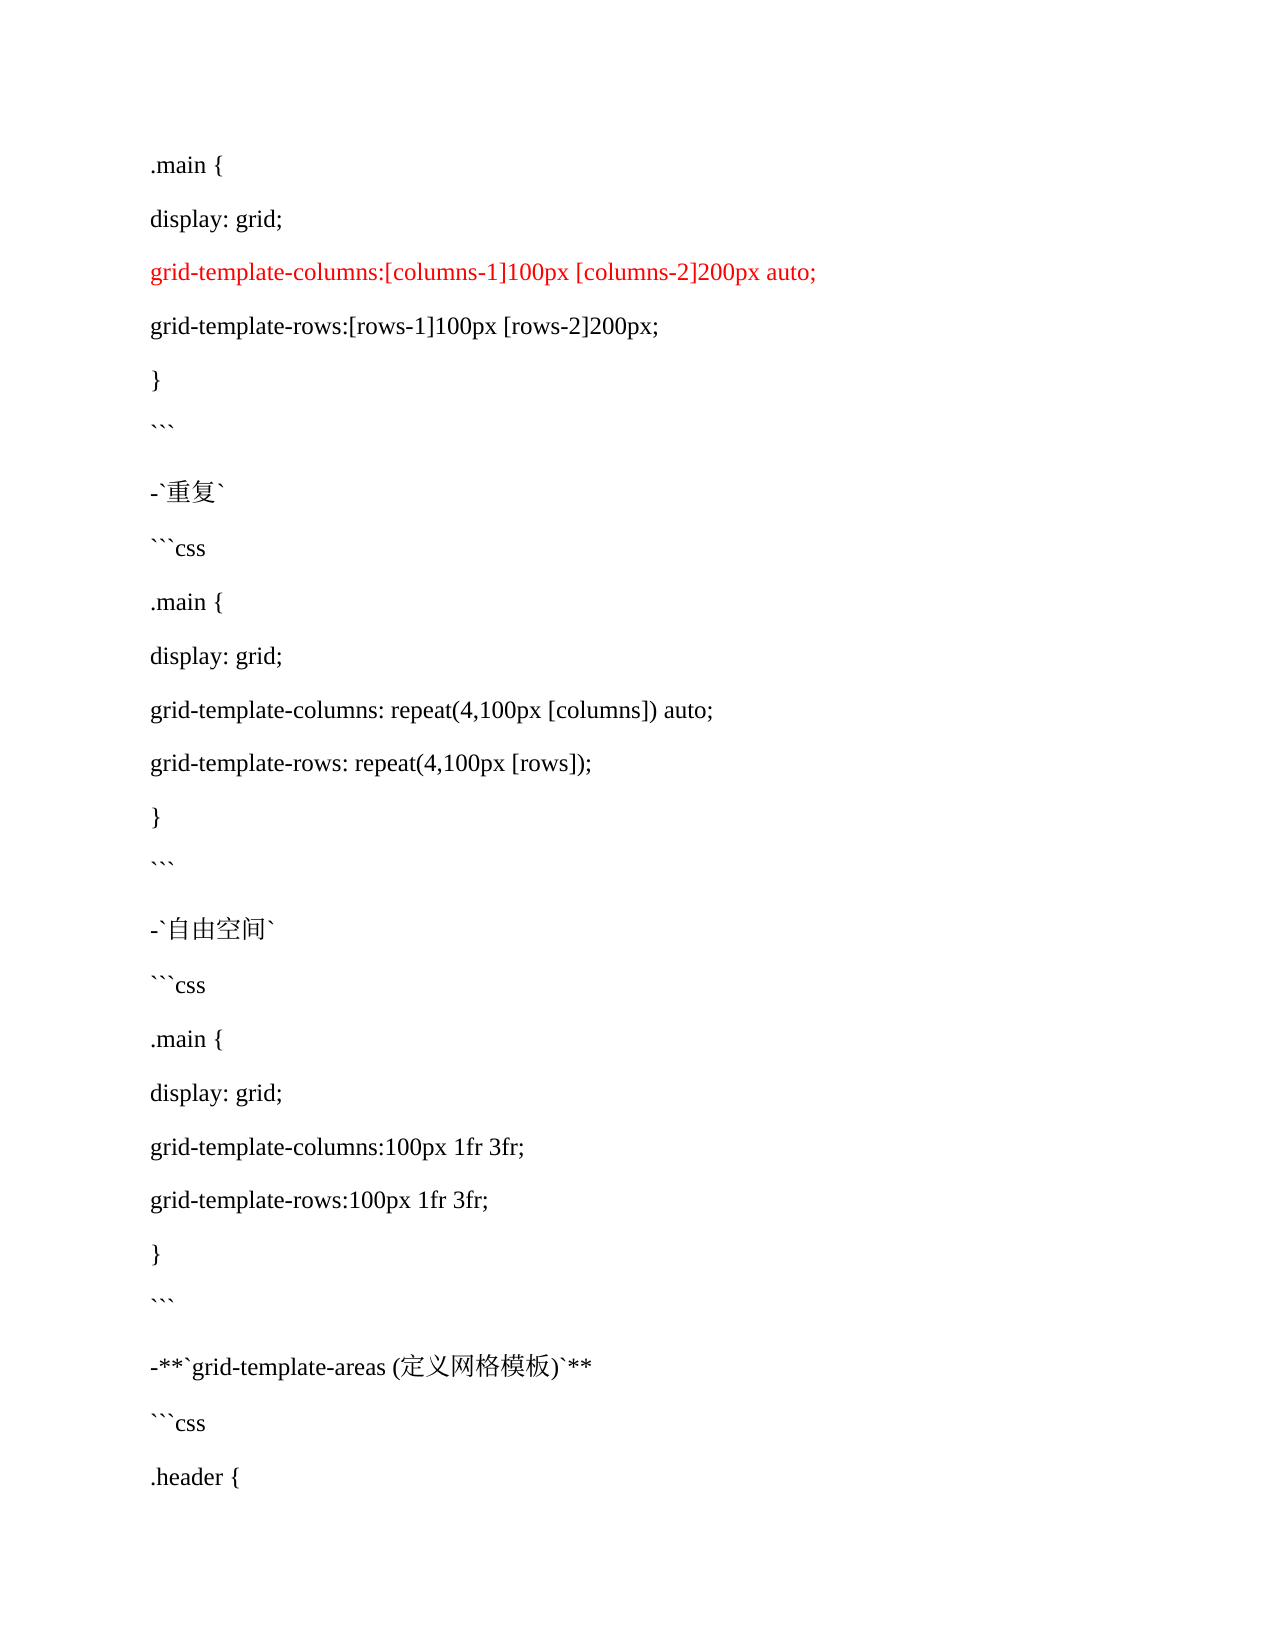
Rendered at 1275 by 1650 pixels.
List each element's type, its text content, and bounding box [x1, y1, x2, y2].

text .header { [150, 1462, 1125, 1490]
text grid-template-columns:100px 1fr 3fr; [150, 1132, 1125, 1161]
text .main { [150, 150, 1125, 179]
text ``` [150, 419, 1125, 447]
text grid-template-rows: repeat(4,100px [rows]); [150, 748, 1125, 777]
text grid-template-columns:[columns-1]100px [columns-2]200px auto; [150, 257, 1125, 286]
text } [150, 1239, 1125, 1268]
text .main { [150, 1024, 1125, 1053]
text display: grid; [150, 204, 1125, 232]
text grid-template-rows:[rows-1]100px [rows-2]200px; [150, 311, 1125, 340]
text ```css [150, 1408, 1125, 1437]
text .main { [150, 587, 1125, 616]
text } [150, 802, 1125, 831]
text } [150, 365, 1125, 394]
text grid-template-rows:100px 1fr 3fr; [150, 1186, 1125, 1214]
text ``` [150, 1293, 1125, 1322]
text display: grid; [150, 1078, 1125, 1107]
text -`重复` [150, 472, 1125, 508]
text ``` [150, 856, 1125, 885]
text display: grid; [150, 641, 1125, 670]
text ```css [150, 533, 1125, 562]
text -`自由空间` [150, 910, 1125, 946]
text grid-template-columns: repeat(4,100px [columns]) auto; [150, 695, 1125, 723]
text ```css [150, 971, 1125, 999]
text -**`grid-template-areas (定义网格模板)`** [150, 1347, 1125, 1383]
